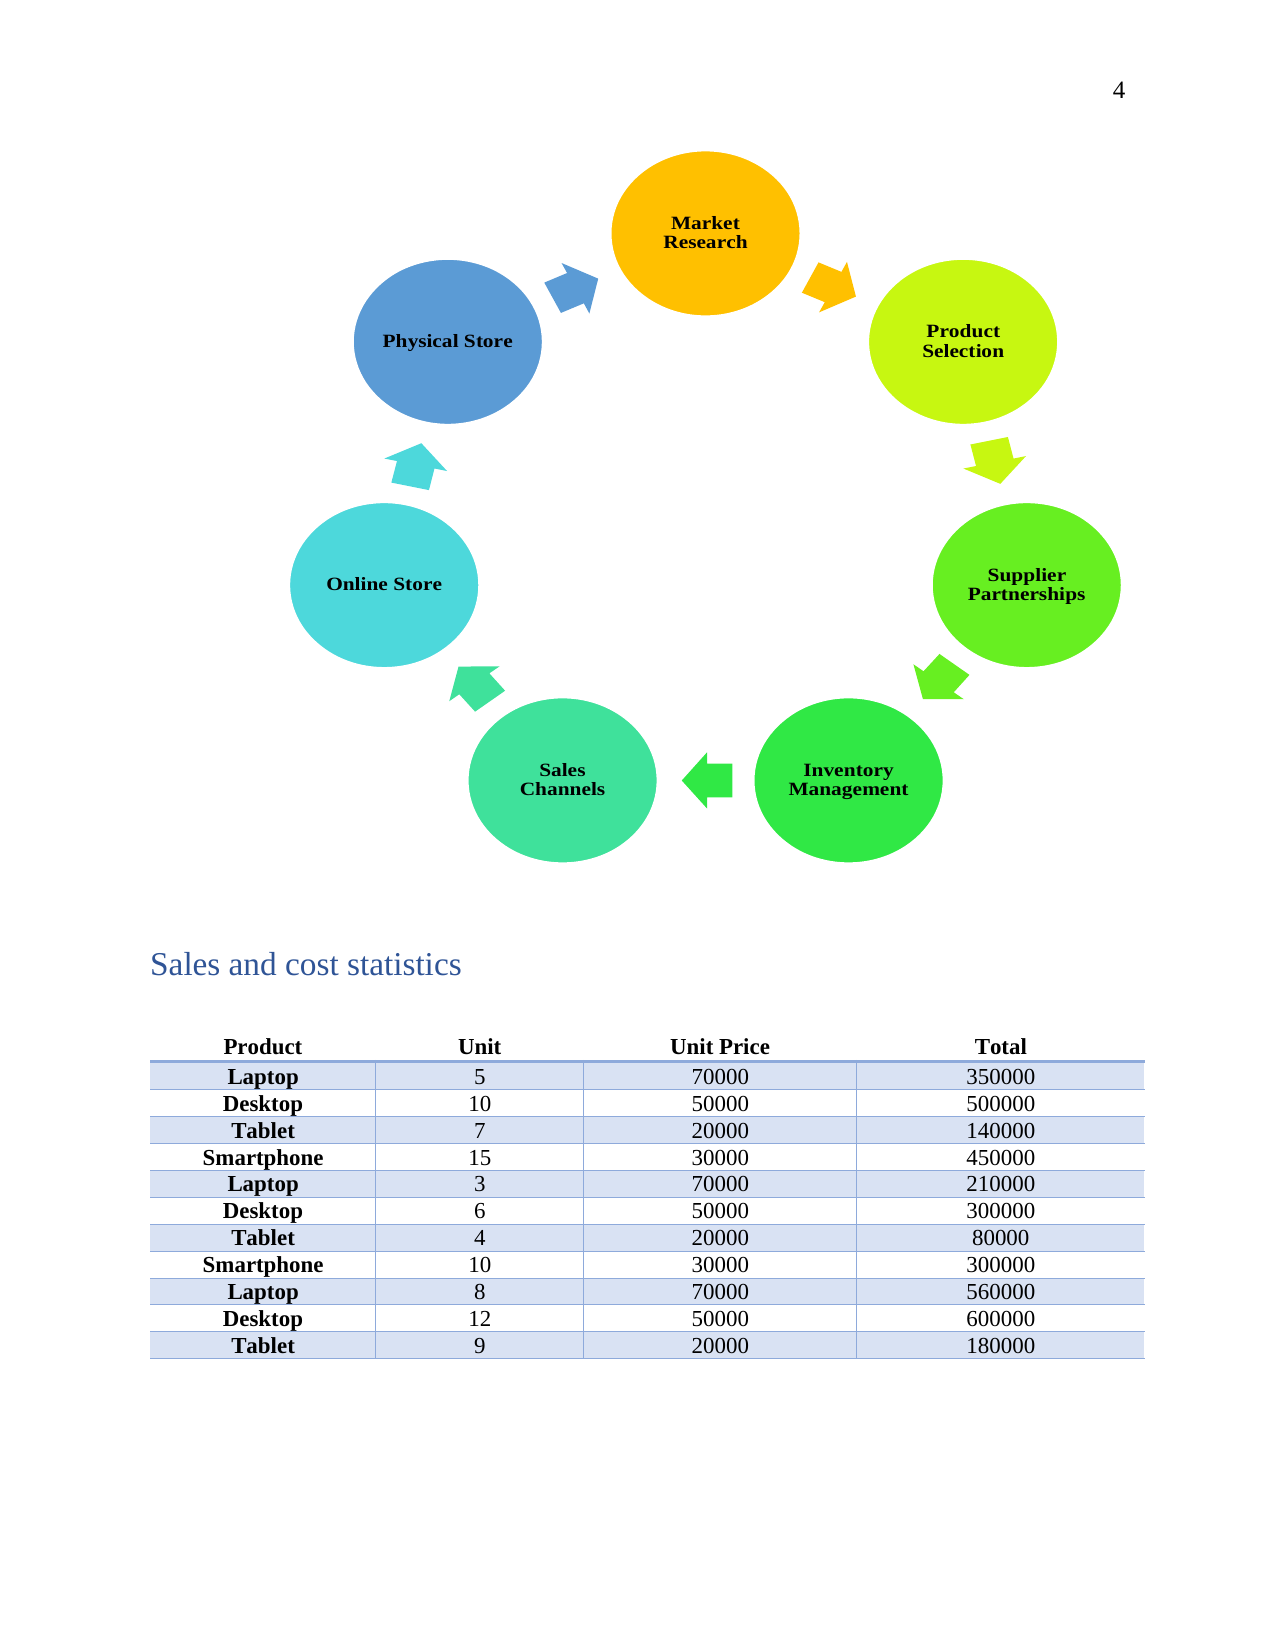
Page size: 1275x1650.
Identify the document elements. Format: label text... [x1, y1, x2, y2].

table_cell 50000 [584, 1090, 856, 1116]
table_cell 210000 [857, 1171, 1144, 1197]
table_cell 3 [376, 1171, 583, 1197]
table_cell 12 [376, 1305, 583, 1331]
table_cell 20000 [584, 1332, 856, 1358]
table_cell 6 [376, 1198, 583, 1224]
table_header Unit [376, 1033, 583, 1060]
table_cell 50000 [584, 1198, 856, 1224]
table_cell 50000 [584, 1305, 856, 1331]
table_cell Smartphone [150, 1144, 375, 1170]
table_cell 350000 [857, 1063, 1144, 1089]
subtitle Sales and cost statistics [150, 944, 1125, 982]
table_cell 500000 [857, 1090, 1144, 1116]
table_header Unit Price [584, 1033, 856, 1060]
table_cell 15 [376, 1144, 583, 1170]
table_cell Laptop [150, 1063, 375, 1089]
table_cell Laptop [150, 1171, 375, 1197]
table_cell 600000 [857, 1305, 1144, 1331]
table_cell 10 [376, 1252, 583, 1277]
table_cell 560000 [857, 1279, 1144, 1304]
table_cell 70000 [584, 1063, 856, 1089]
table_cell 7 [376, 1117, 583, 1143]
table_cell Desktop [150, 1090, 375, 1116]
table_cell 10 [376, 1090, 583, 1116]
table_cell Tablet [150, 1332, 375, 1358]
table_cell Desktop [150, 1198, 375, 1224]
table_cell 450000 [857, 1144, 1144, 1170]
table_cell Desktop [150, 1305, 375, 1331]
table_cell Laptop [150, 1279, 375, 1304]
table_cell 30000 [584, 1144, 856, 1170]
table_cell 4 [376, 1225, 583, 1251]
table_cell 70000 [584, 1171, 856, 1197]
table_cell Tablet [150, 1117, 375, 1143]
table_cell 140000 [857, 1117, 1144, 1143]
table_cell Smartphone [150, 1252, 375, 1277]
table_cell 30000 [584, 1252, 856, 1277]
table_cell 8 [376, 1279, 583, 1304]
table_cell 70000 [584, 1279, 856, 1304]
table_cell 300000 [857, 1252, 1144, 1277]
table_cell 300000 [857, 1198, 1144, 1224]
table_header Total [856, 1033, 1144, 1060]
table_cell 80000 [857, 1225, 1144, 1251]
table_cell 20000 [584, 1225, 856, 1251]
table_cell 20000 [584, 1117, 856, 1143]
table_cell 180000 [857, 1332, 1144, 1358]
table_header Product [150, 1033, 376, 1060]
table_cell 9 [376, 1332, 583, 1358]
table_cell 5 [376, 1063, 583, 1089]
table_cell Tablet [150, 1225, 375, 1251]
